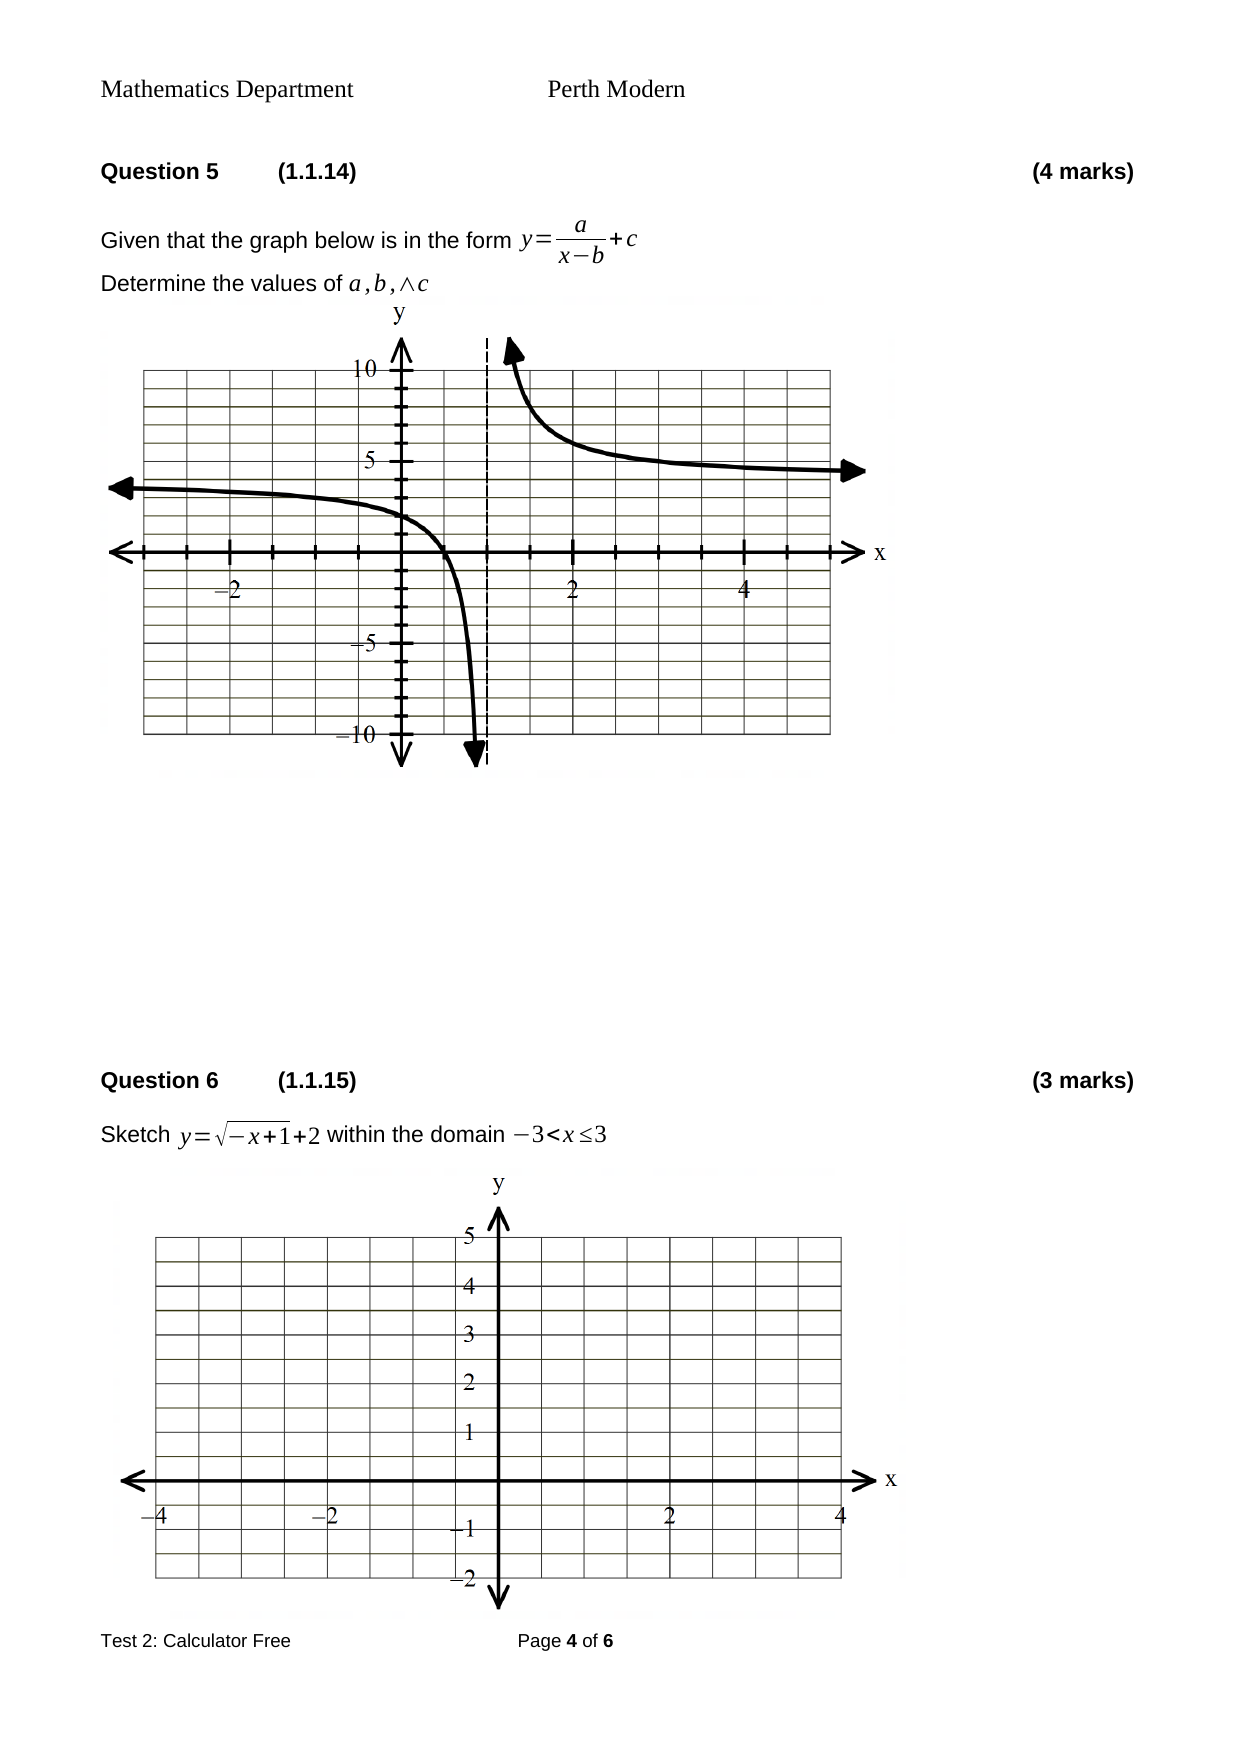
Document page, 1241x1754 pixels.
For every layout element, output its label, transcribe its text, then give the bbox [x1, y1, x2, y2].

text Question 6 (1.1.15) (3 marks) [100, 1067, 1140, 1093]
picture [100, 296, 896, 778]
text Question 5 (1.1.14) (4 marks) [100, 158, 1140, 184]
text Determine the values of [100, 269, 1140, 297]
picture [112, 1168, 907, 1619]
text Given that the graph below is in the form [100, 210, 1140, 269]
text Sketch within the domain [100, 1120, 1140, 1149]
